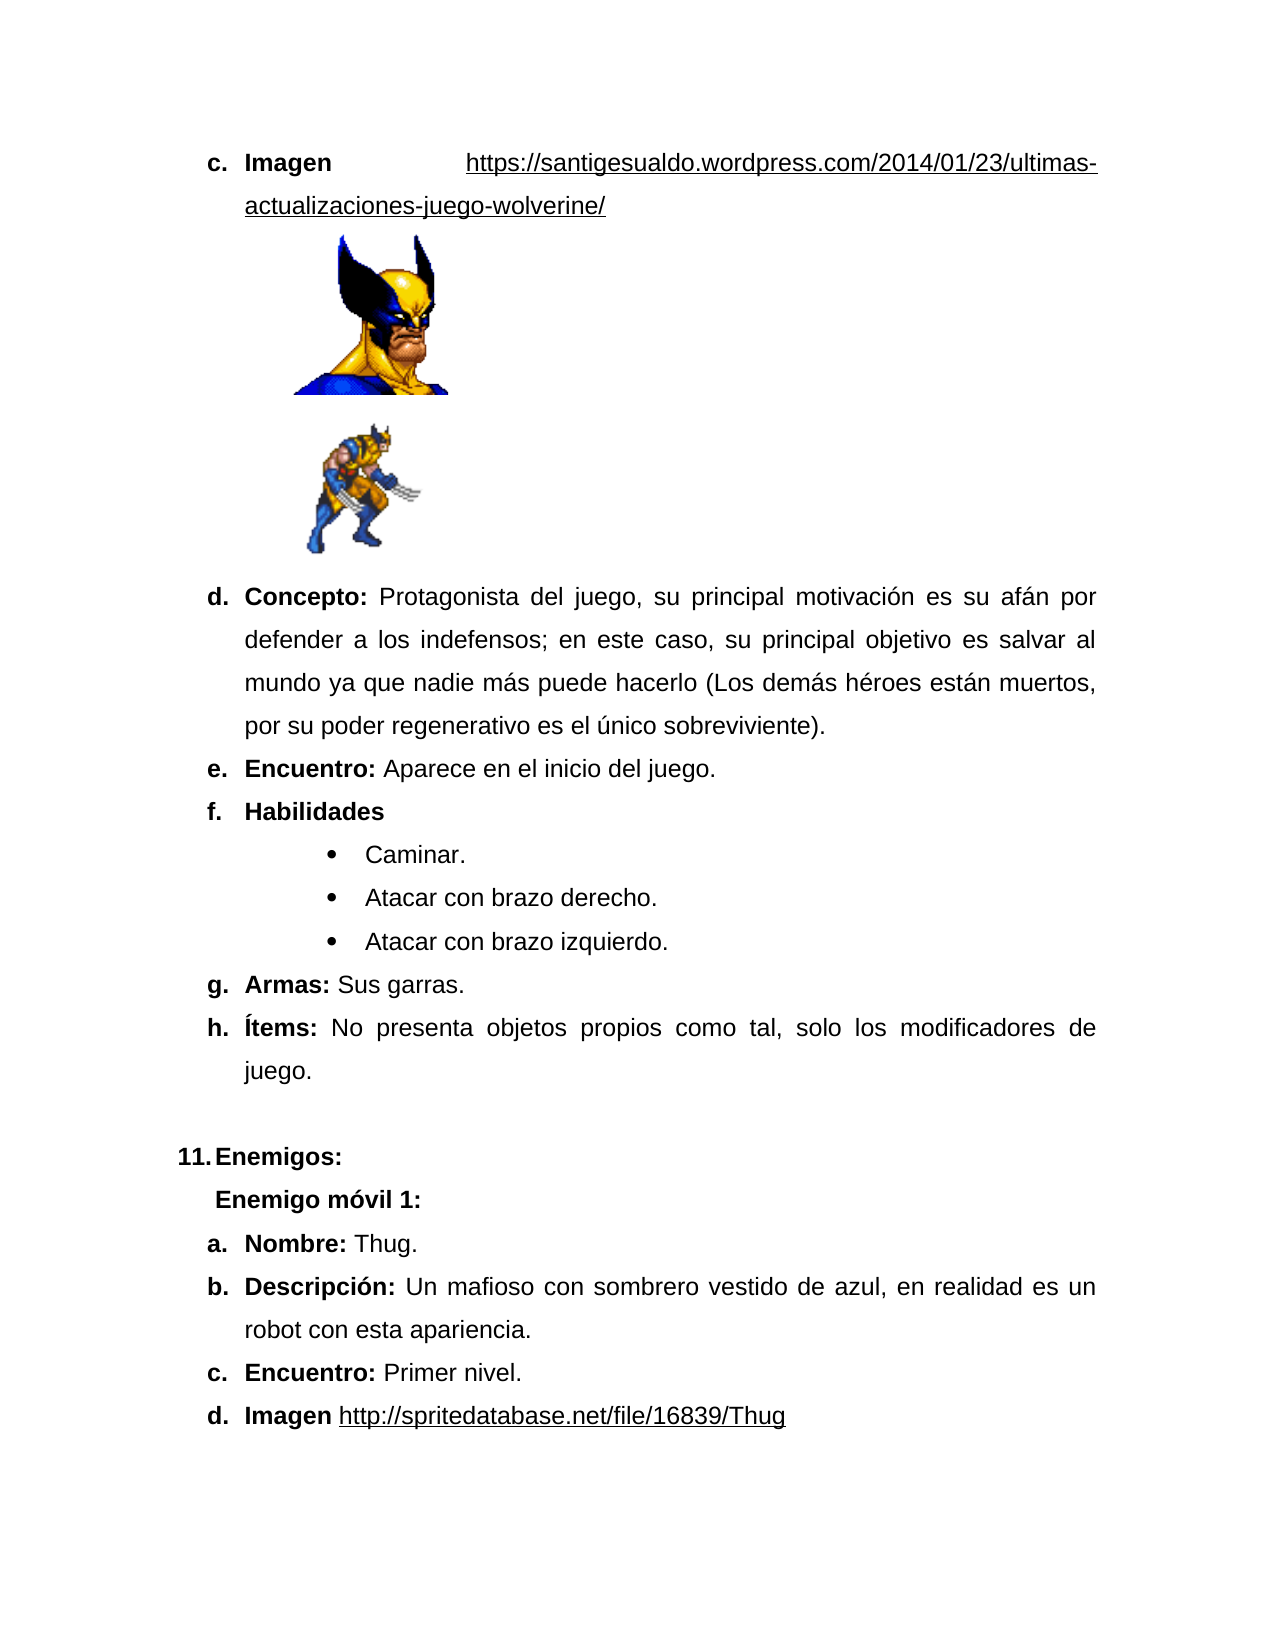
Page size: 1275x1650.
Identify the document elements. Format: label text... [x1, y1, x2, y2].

list Concepto: Protagonista del juego, su principal motivación es su afán por defender a los indefensos; en este caso, su principal objetivo es salvar al mundo ya que nadie más puede hacerlo (Los demás héroes están muertos, por su poder regenerativo es el único sobreviviente). [207, 581, 1098, 739]
list Imagen http://spritedatabase.net/file/16839/Thug [207, 1401, 1098, 1430]
list Encuentro: Aparece en el inicio del juego. [207, 754, 1098, 783]
list Caminar. [327, 840, 1098, 869]
list Enemigo móvil 1: [215, 1186, 1098, 1214]
picture [289, 408, 433, 568]
list Habilidades [207, 797, 1098, 826]
list Ítems: No presenta objetos propios como tal, solo los modificadores de juego. [207, 1013, 1098, 1085]
list Atacar con brazo izquierdo. [327, 927, 1098, 956]
list Imagen https://santigesualdo.wordpress.com/2014/01/23/ultimas-actualizaciones-juego-wolverine/ [207, 148, 1098, 219]
list Atacar con brazo derecho. [327, 883, 1098, 912]
list Nombre: Thug. [207, 1229, 1098, 1257]
list Descripción: Un mafioso con sombrero vestido de azul, en realidad es un robot con esta apariencia. [207, 1272, 1098, 1344]
list Enemigos: [177, 1142, 1098, 1171]
list Encuentro: Primer nivel. [207, 1358, 1098, 1387]
list Armas: Sus garras. [207, 970, 1098, 999]
picture [289, 233, 449, 395]
